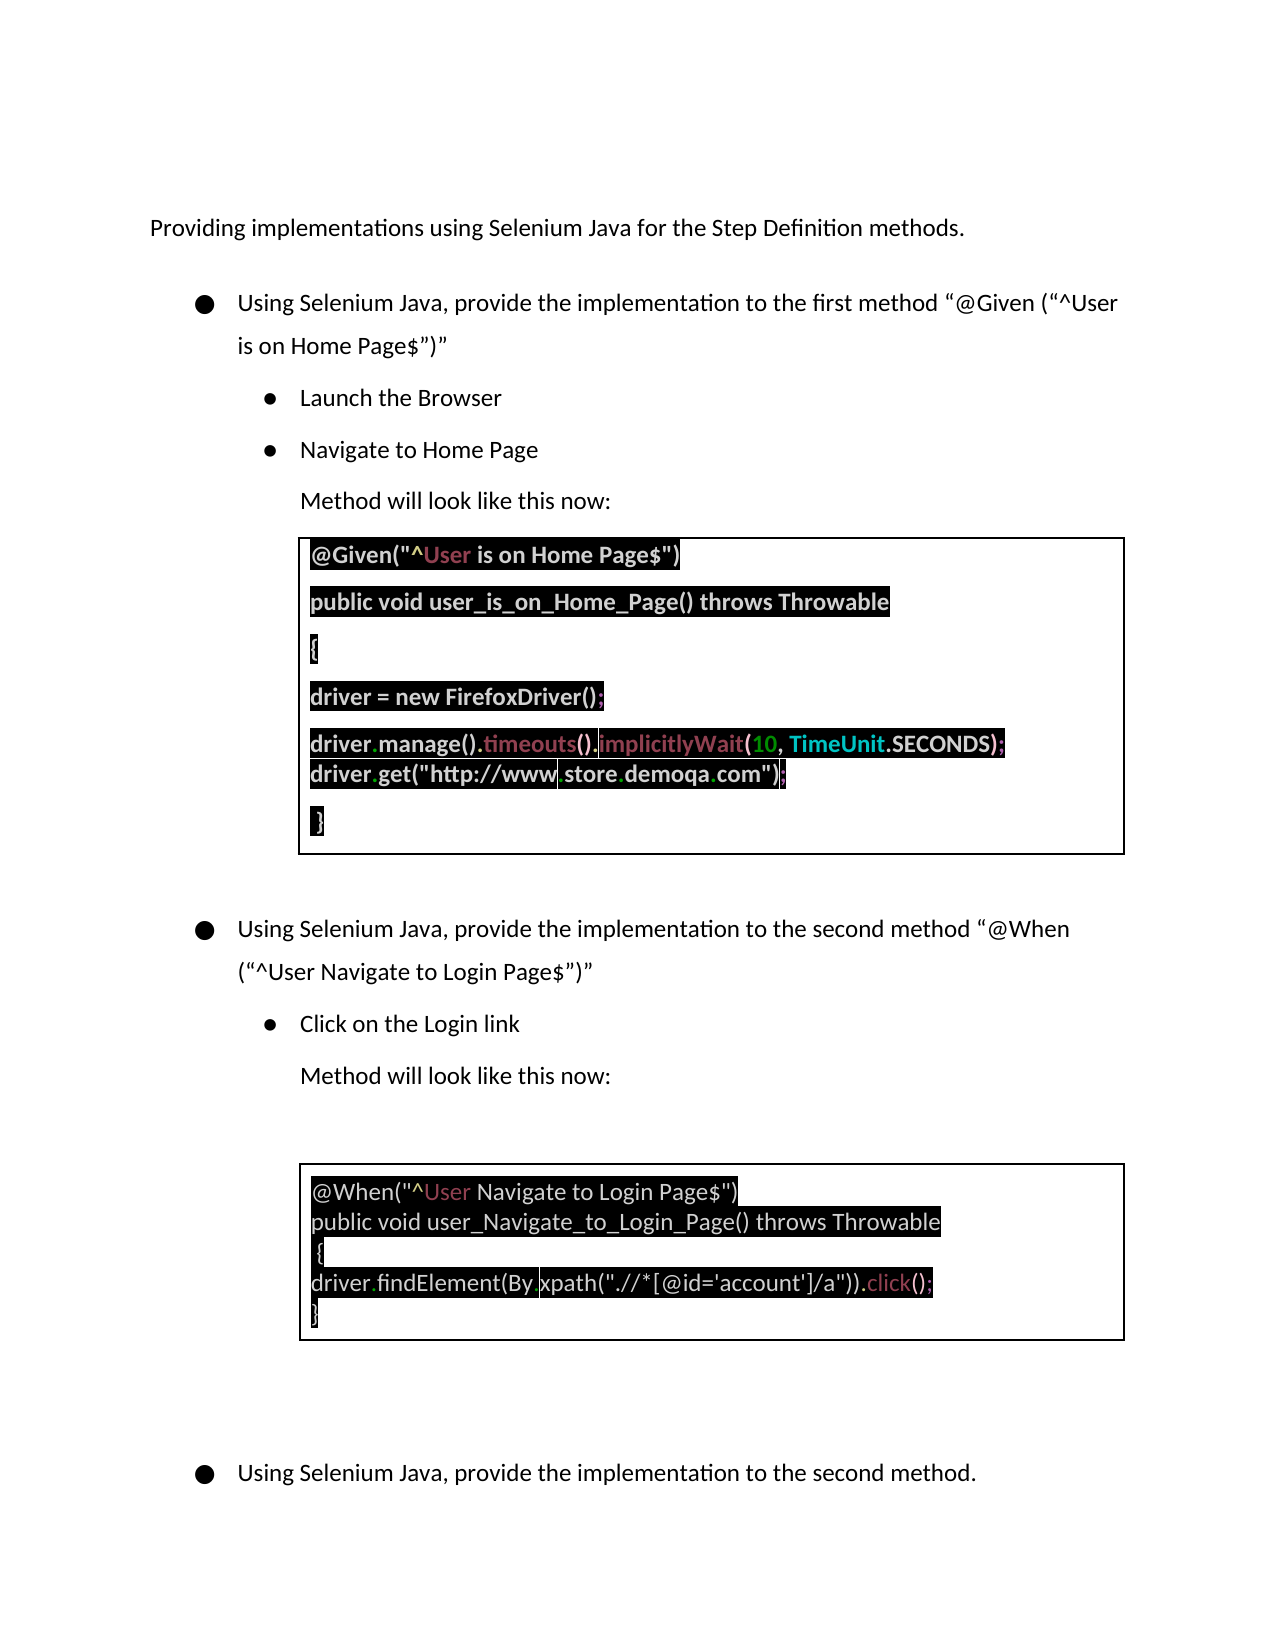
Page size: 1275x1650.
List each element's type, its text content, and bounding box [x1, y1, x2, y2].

text Method will look like this now: [300, 1060, 1125, 1090]
list Launch the Browser [262, 382, 1125, 413]
text Method will look like this now: [300, 486, 1125, 516]
table_header @When("^User Navigate to Login Page$") public void user_Navigate_to_Login_Page() throws Throwable { driver.findElement(By.xpath(".//*[@id='account']/a")).click(); } [301, 1165, 1123, 1339]
list Using Selenium Java, provide the implementation to the second method. [194, 1444, 1125, 1495]
table_header @Given("^User is on Home Page$") public void user_is_on_Home_Page() throws Throwable { driver = new FirefoxDriver(); driver.manage().timeouts().implicitlyWait(10, TimeUnit.SECONDS); driver.get("http://www.store.demoqa.com"); } [300, 539, 1123, 853]
list Click on the Login link [262, 1008, 1125, 1039]
list Using Selenium Java, provide the implementation to the first method “@Given (“^User is on Home Page$”)” [194, 275, 1125, 361]
list Navigate to Home Page [262, 434, 1125, 464]
list Using Selenium Java, provide the implementation to the second method “@When (“^User Navigate to Login Page$”)” [194, 901, 1125, 987]
subtitle Providing implementations using Selenium Java for the Step Definition methods. [150, 212, 1125, 243]
